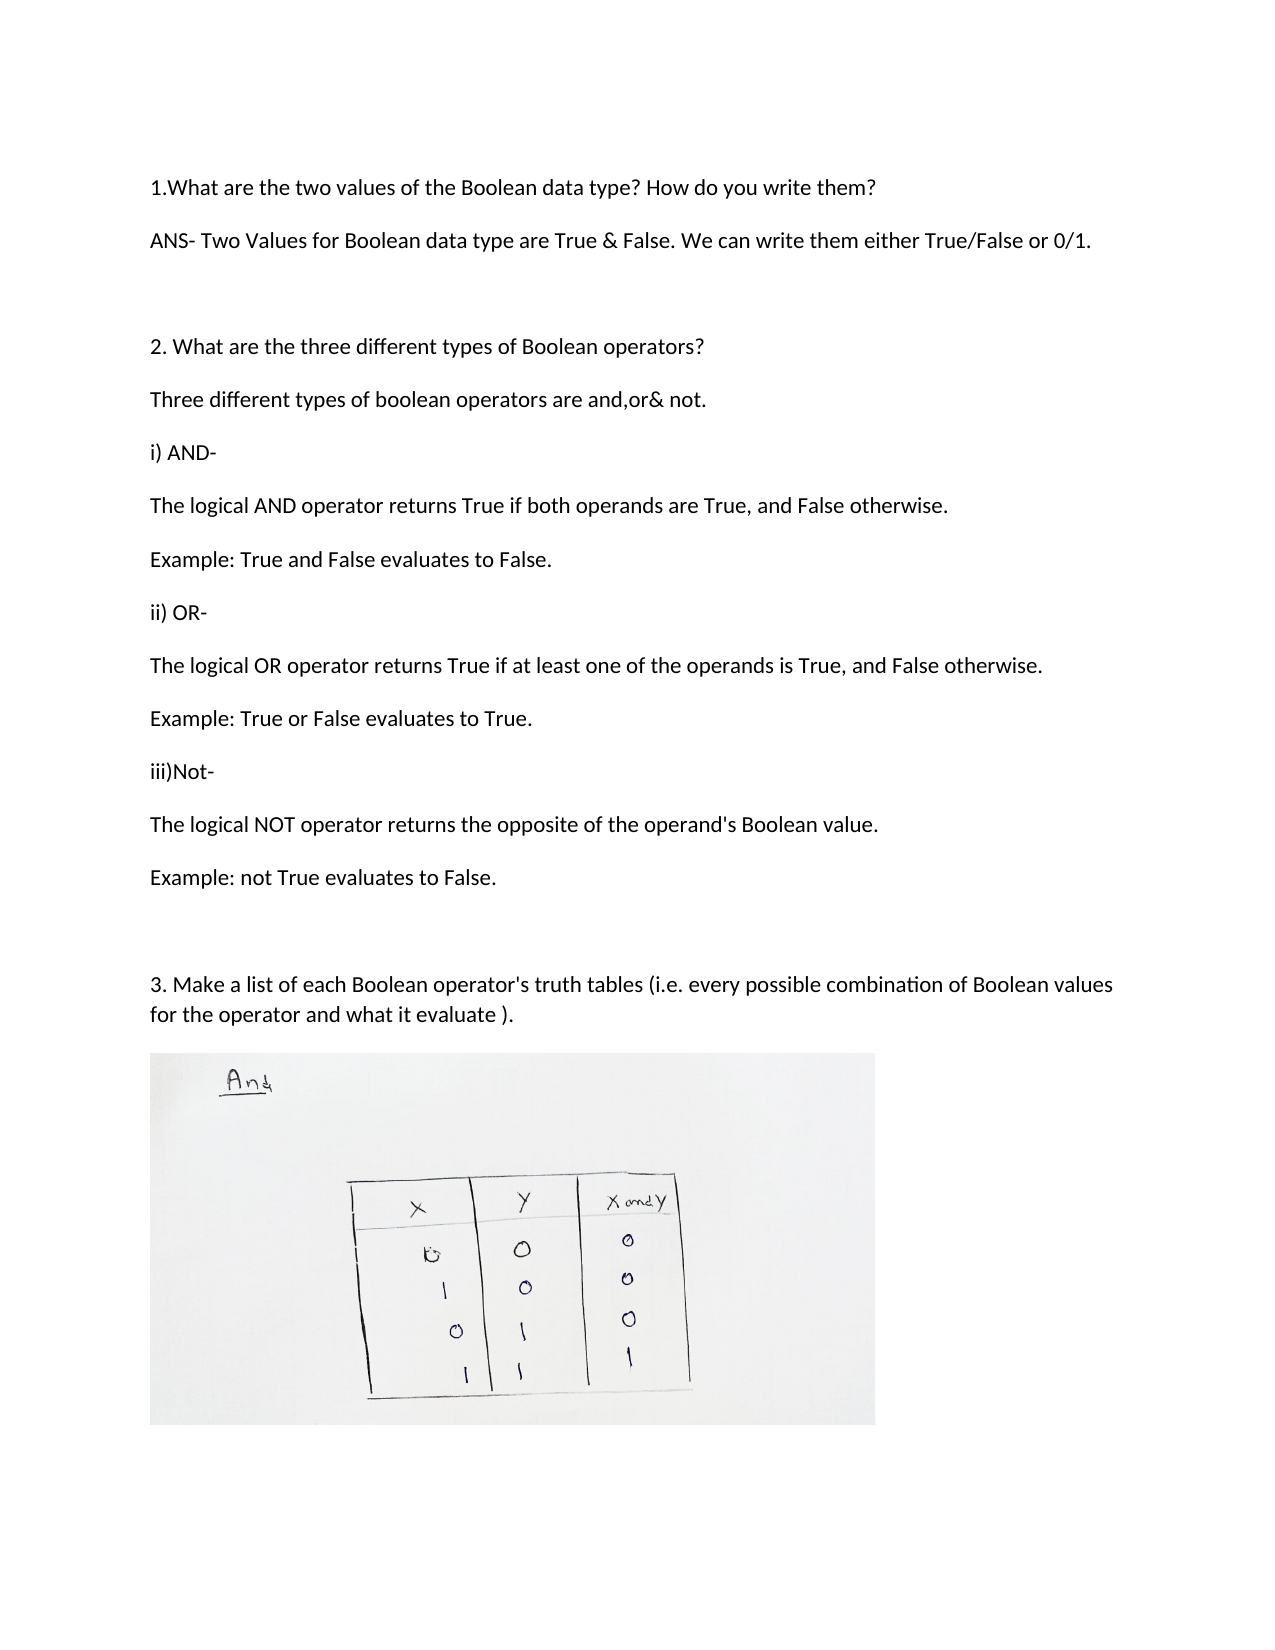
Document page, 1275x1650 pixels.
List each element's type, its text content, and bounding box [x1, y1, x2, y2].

text Example: True or False evaluates to True. [150, 704, 1125, 732]
text i) AND- [150, 438, 1125, 467]
text 2. What are the three different types of Boolean operators? [150, 332, 1125, 360]
text Example: True and False evaluates to False. [150, 545, 1125, 573]
text 1.What are the two values of the Boolean data type? How do you write them? [150, 173, 1125, 201]
text The logical NOT operator returns the opposite of the operand's Boolean value. [150, 810, 1125, 838]
text iii)Not- [150, 757, 1125, 785]
text Example: not True evaluates to False. [150, 863, 1125, 892]
text Three different types of boolean operators are and,or& not. [150, 385, 1125, 413]
text The logical OR operator returns True if at least one of the operands is True, and False otherwise. [150, 651, 1125, 679]
text ii) OR- [150, 598, 1125, 626]
text The logical AND operator returns True if both operands are True, and False otherwise. [150, 492, 1125, 520]
picture [150, 1053, 876, 1425]
text 3. Make a list of each Boolean operator's truth tables (i.e. every possible combination of Boolean values for the operator and what it evaluate ). [150, 970, 1125, 1028]
text ANS- Two Values for Boolean data type are True & False. We can write them either True/False or 0/1. [150, 226, 1125, 254]
